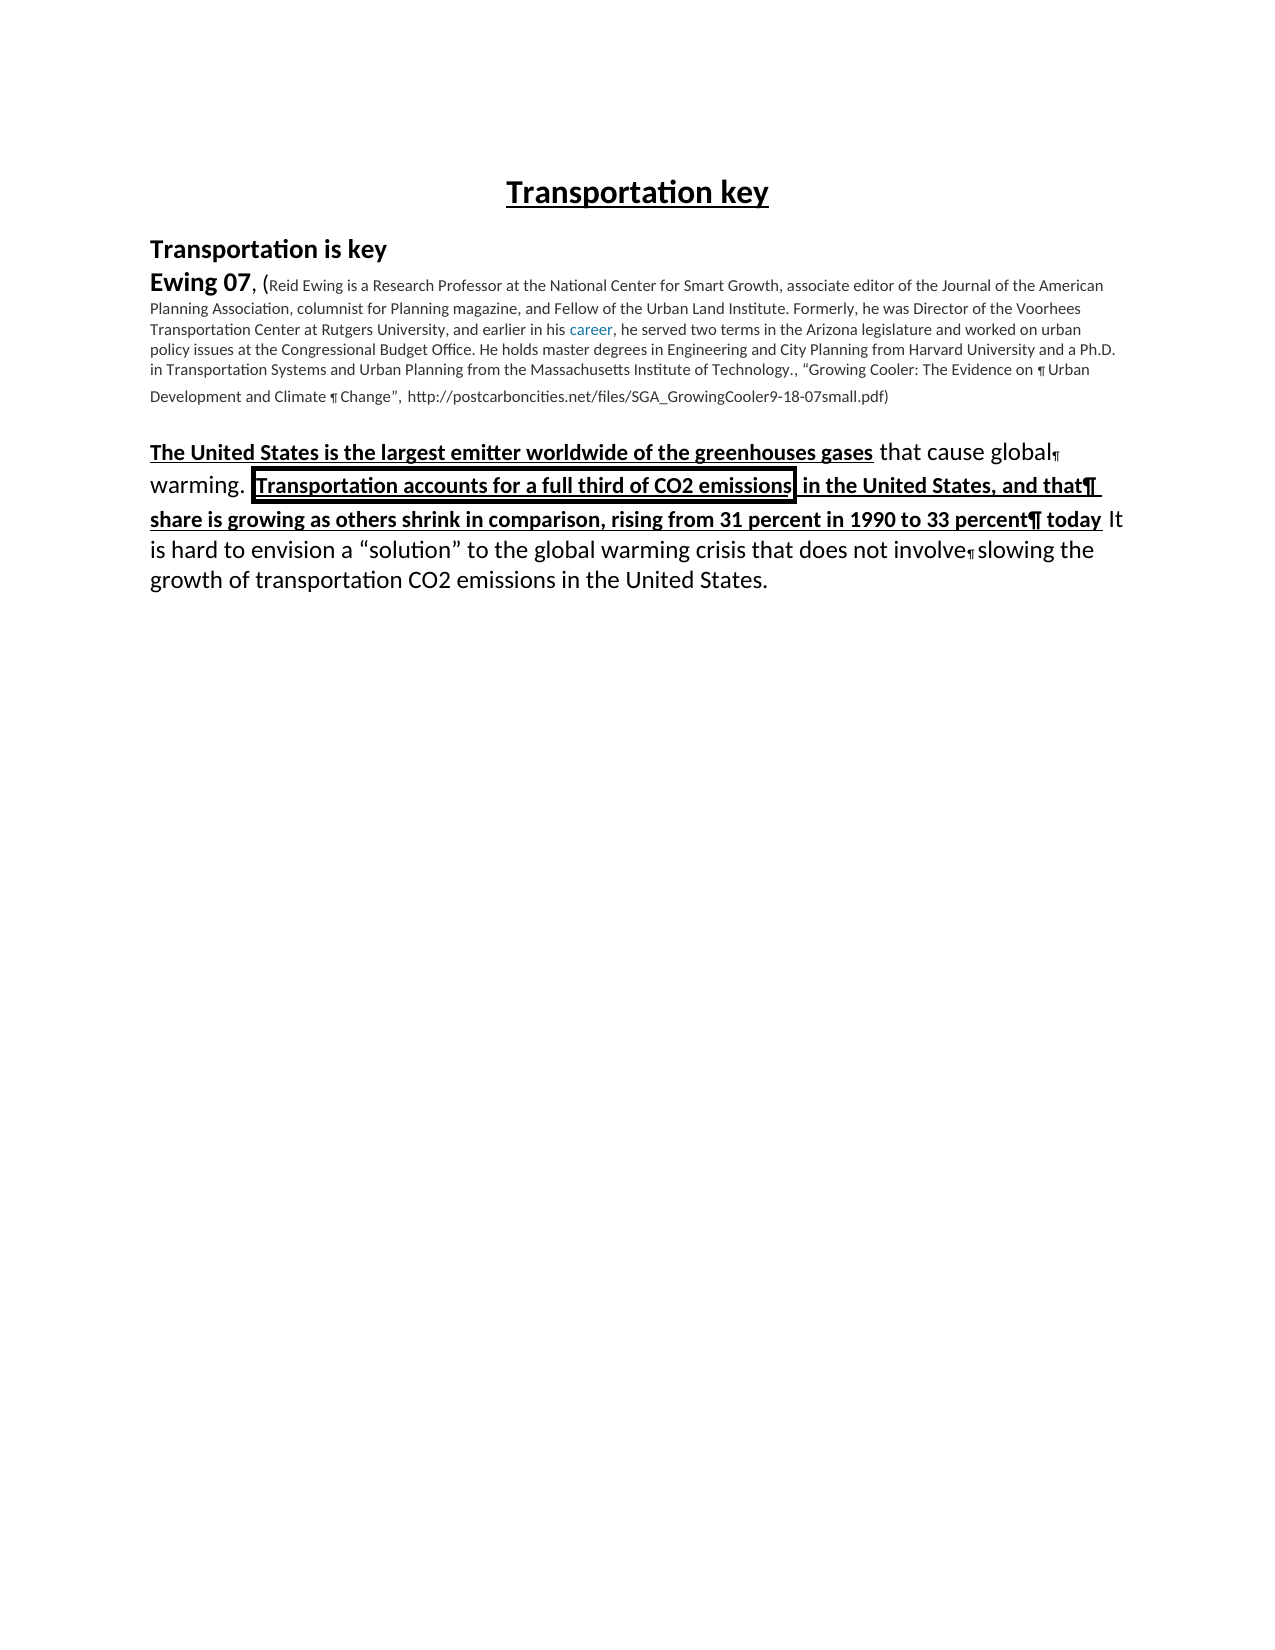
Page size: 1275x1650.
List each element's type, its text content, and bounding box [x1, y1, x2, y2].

subtitle Transportation is key [150, 232, 1125, 265]
subtitle Transportation key [150, 171, 1125, 212]
text Ewing 07, (Reid Ewing is a Research Professor at the National Center for Smart Growth, associate editor of the Journal of the American Planning Association, columnist for Planning magazine, and Fellow of the Urban Land Institute. Formerly, he was Director of the Voorhees Transportation Center at Rutgers University, and earlier in his career, he served two terms in the Arizona legislature and worked on urban policy issues at the Congressional Budget Office. He holds master degrees in Engineering and City Planning from Harvard University and a Ph.D. in Transportation Systems and Urban Planning from the Massachusetts Institute of Technology., “Growing Cooler: The Evidence on ¶ Urban Development and Climate ¶ Change”, http://postcarboncities.net/files/SGA_GrowingCooler9-18-07small.pdf) [150, 265, 1125, 408]
text The United States is the largest emitter worldwide of the greenhouses gases that cause global¶ warming. Transportation accounts for a full third of CO2 emissions in the United States, and that¶ share is growing as others shrink in comparison, rising from 31 percent in 1990 to 33 percent¶ today It is hard to envision a “solution” to the global warming crisis that does not involve¶ slowing the growth of transportation CO2 emissions in the United States. [150, 436, 1125, 595]
